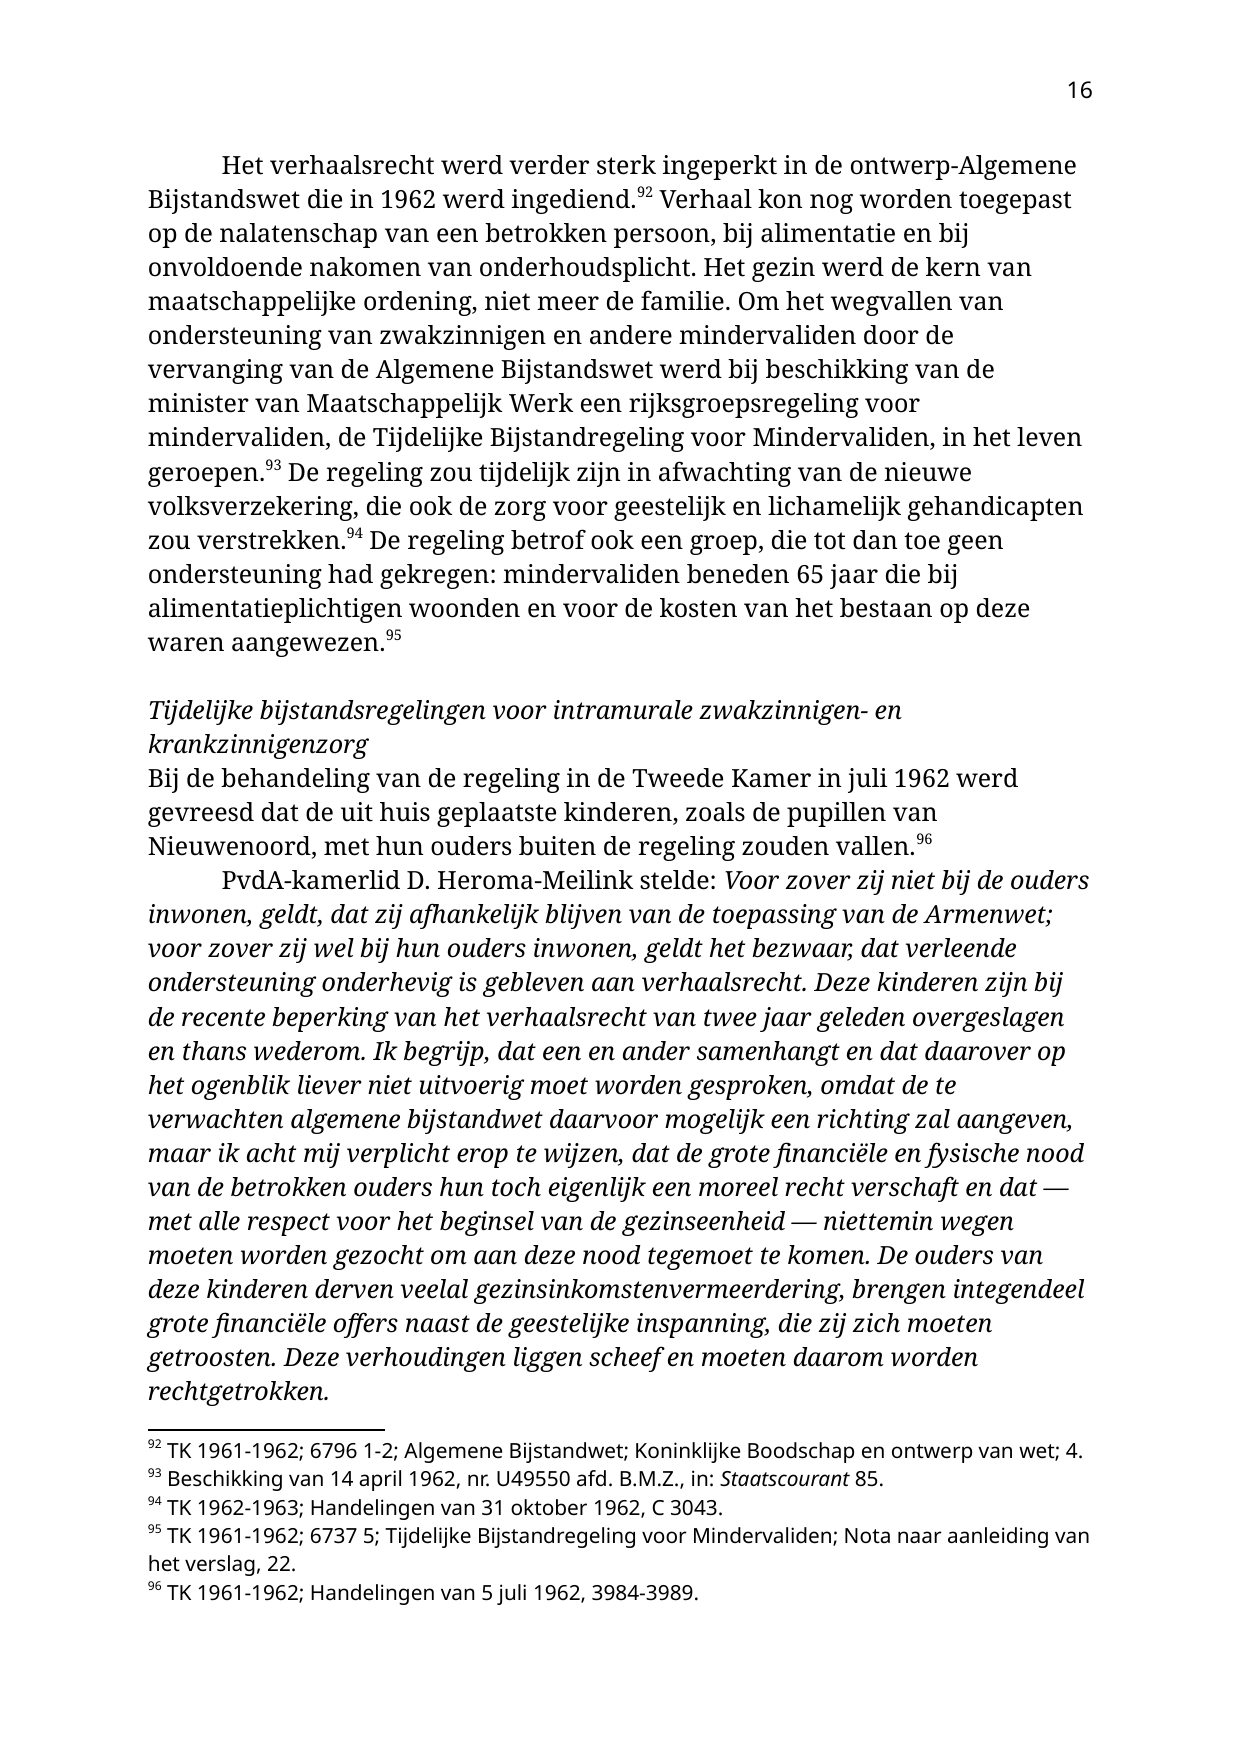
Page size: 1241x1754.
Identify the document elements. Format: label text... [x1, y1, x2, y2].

text PvdA-kamerlid D. Heroma-Meilink stelde: Voor zover zij niet bij de ouders inwonen, geldt, dat zij afhankelijk blijven van de toepassing van de Armenwet; voor zover zij wel bij hun ouders inwonen, geldt het bezwaar, dat verleende ondersteuning onderhevig is gebleven aan verhaalsrecht. Deze kinderen zijn bij de recente beperking van het verhaalsrecht van twee jaar geleden overgeslagen en thans wederom. Ik begrijp, dat een en ander samenhangt en dat daarover op het ogenblik liever niet uitvoerig moet worden gesproken, omdat de te verwachten algemene bijstandwet daarvoor mogelijk een richting zal aangeven, maar ik acht mij verplicht erop te wijzen, dat de grote financiële en fysische nood van de betrokken ouders hun toch eigenlijk een moreel recht verschaft en dat — met alle respect voor het beginsel van de gezinseenheid — niettemin wegen moeten worden gezocht om aan deze nood tegemoet te komen. De ouders van deze kinderen derven veelal gezinsinkomstenvermeerdering, brengen integendeel grote financiële offers naast de geestelijke inspanning, die zij zich moeten getroosten. Deze verhoudingen liggen scheef en moeten daarom worden rechtgetrokken. [148, 863, 1093, 1408]
text Bij de behandeling van de regeling in de Tweede Kamer in juli 1962 werd gevreesd dat de uit huis geplaatste kinderen, zoals de pupillen van Nieuwenoord, met hun ouders buiten de regeling zouden vallen. [148, 761, 1093, 863]
text Het verhaalsrecht werd verder sterk ingeperkt in de ontwerp-Algemene Bijstandswet die in 1962 werd ingediend. Verhaal kon nog worden toegepast op de nalatenschap van een betrokken persoon, bij alimentatie en bij onvoldoende nakomen van onderhoudsplicht. Het gezin werd de kern van maatschappelijke ordening, niet meer de familie. Om het wegvallen van ondersteuning van zwakzinnigen en andere mindervaliden door de vervanging van de Algemene Bijstandswet werd bij beschikking van de minister van Maatschappelijk Werk een rijksgroepsregeling voor mindervaliden, de Tijdelijke Bijstandregeling voor Mindervaliden, in het leven geroepen. De regeling zou tijdelijk zijn in afwachting van de nieuwe volksverzekering, die ook de zorg voor geestelijk en lichamelijk gehandicapten zou verstrekken. De regeling betrof ook een groep, die tot dan toe geen ondersteuning had gekregen: mindervaliden beneden 65 jaar die bij alimentatieplichtigen woonden en voor de kosten van het bestaan op deze waren aangewezen. [148, 148, 1093, 658]
text Tijdelijke bijstandsregelingen voor intramurale zwakzinnigen- en krankzinnigenzorg [148, 693, 1093, 761]
